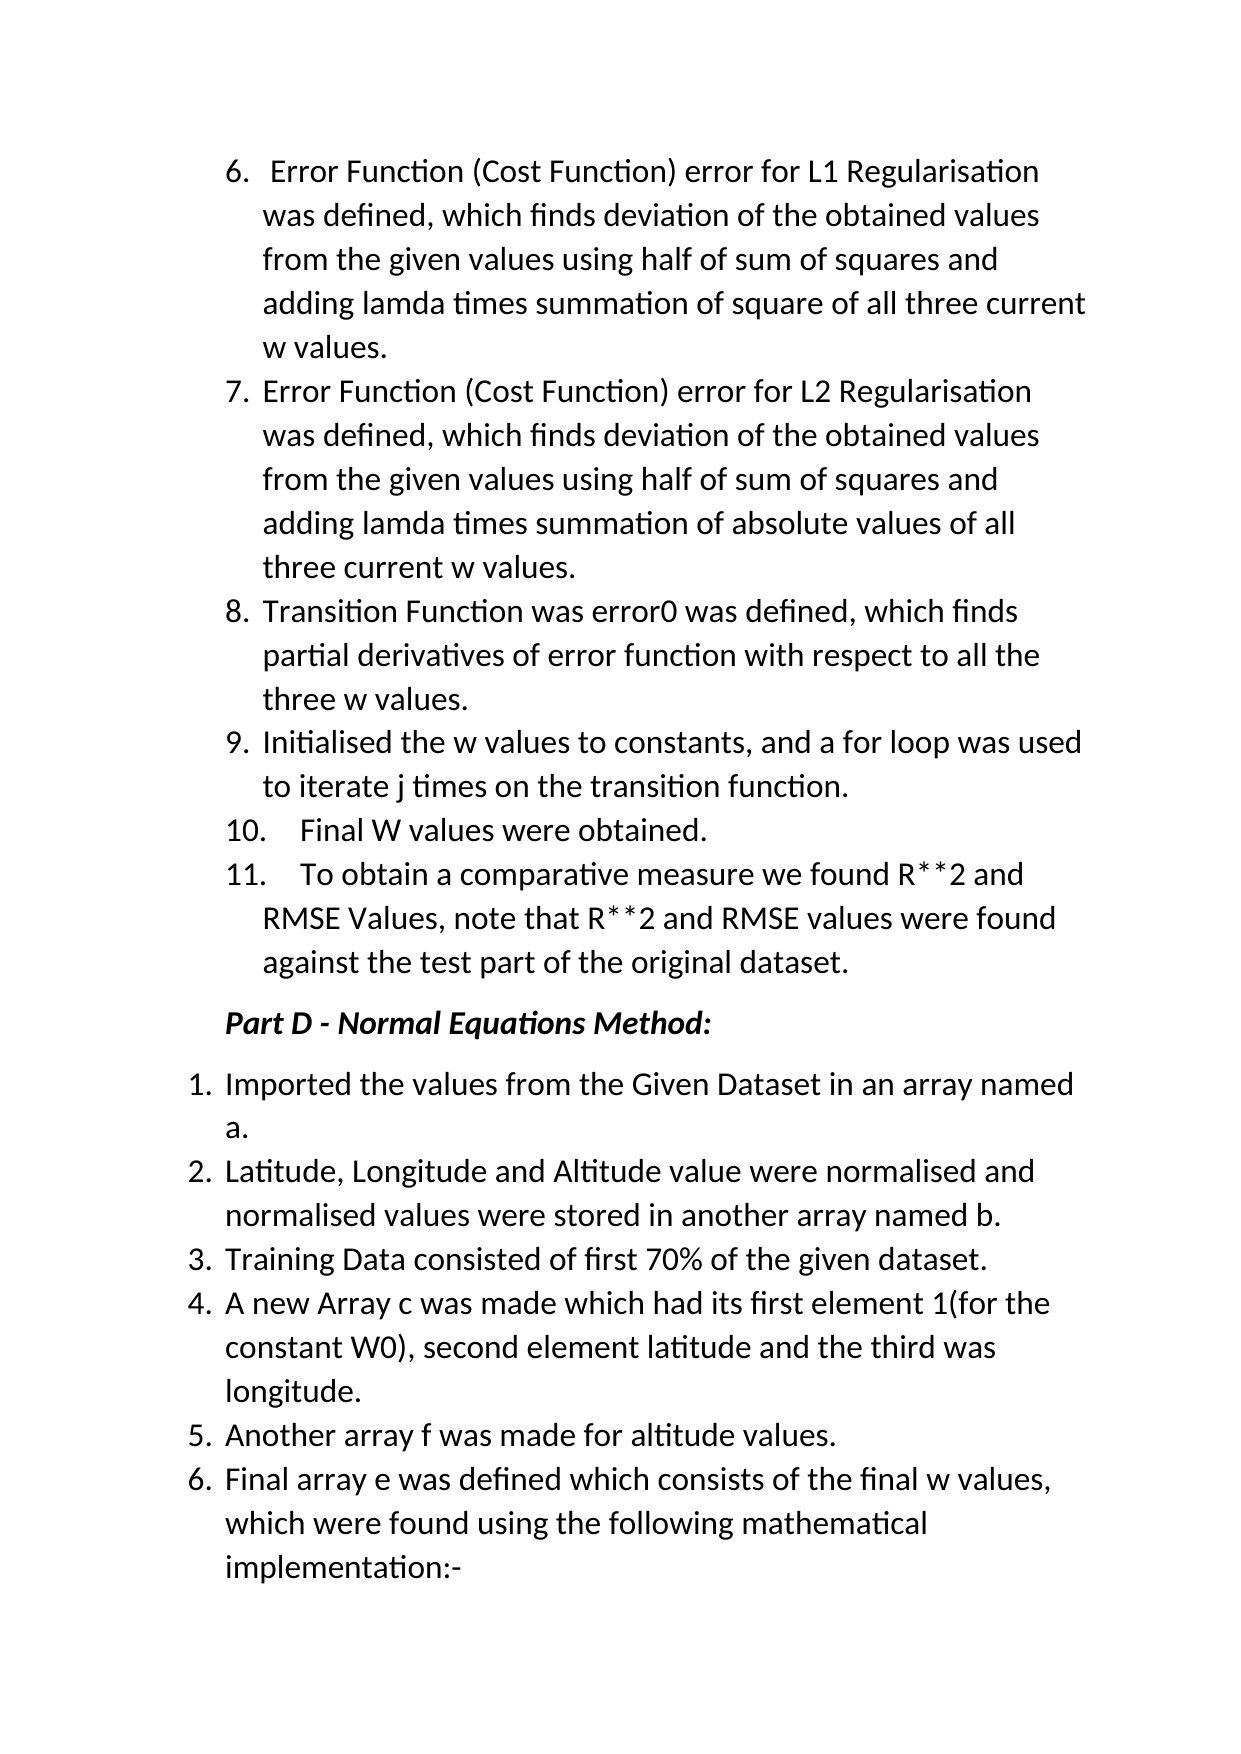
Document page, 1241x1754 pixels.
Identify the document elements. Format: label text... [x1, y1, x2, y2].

list To obtain a comparative measure we found R**2 and RMSE Values, note that R**2 and RMSE values were found against the test part of the original dataset. [225, 853, 1090, 982]
list Training Data consisted of first 70% of the given dataset. [187, 1238, 1090, 1279]
list Final array e was defined which consists of the final w values, which were found using the following mathematical implementation:- [187, 1458, 1090, 1587]
list Latitude, Longitude and Altitude value were normalised and normalised values were stored in another array named b. [187, 1150, 1090, 1235]
list Error Function (Cost Function) error for L1 Regularisation was defined, which finds deviation of the obtained values from the given values using half of sum of squares and adding lamda times summation of square of all three current w values. [225, 150, 1090, 367]
list Initialised the w values to constants, and a for loop was used to iterate j times on the transition function. [225, 721, 1090, 806]
list A new Array c was made which had its first element 1(for the constant W0), second element latitude and the third was longitude. [187, 1282, 1090, 1411]
list Another array f was made for altitude values. [187, 1414, 1090, 1455]
text Part D - Normal Equations Method: [225, 1002, 1090, 1043]
list Transition Function was error0 was defined, which finds partial derivatives of error function with respect to all the three w values. [225, 589, 1090, 718]
list Final W values were obtained. [225, 809, 1090, 850]
list Error Function (Cost Function) error for L2 Regularisation was defined, which finds deviation of the obtained values from the given values using half of sum of squares and adding lamda times summation of absolute values of all three current w values. [225, 370, 1090, 586]
list Imported the values from the Given Dataset in an array named a. [187, 1062, 1090, 1147]
